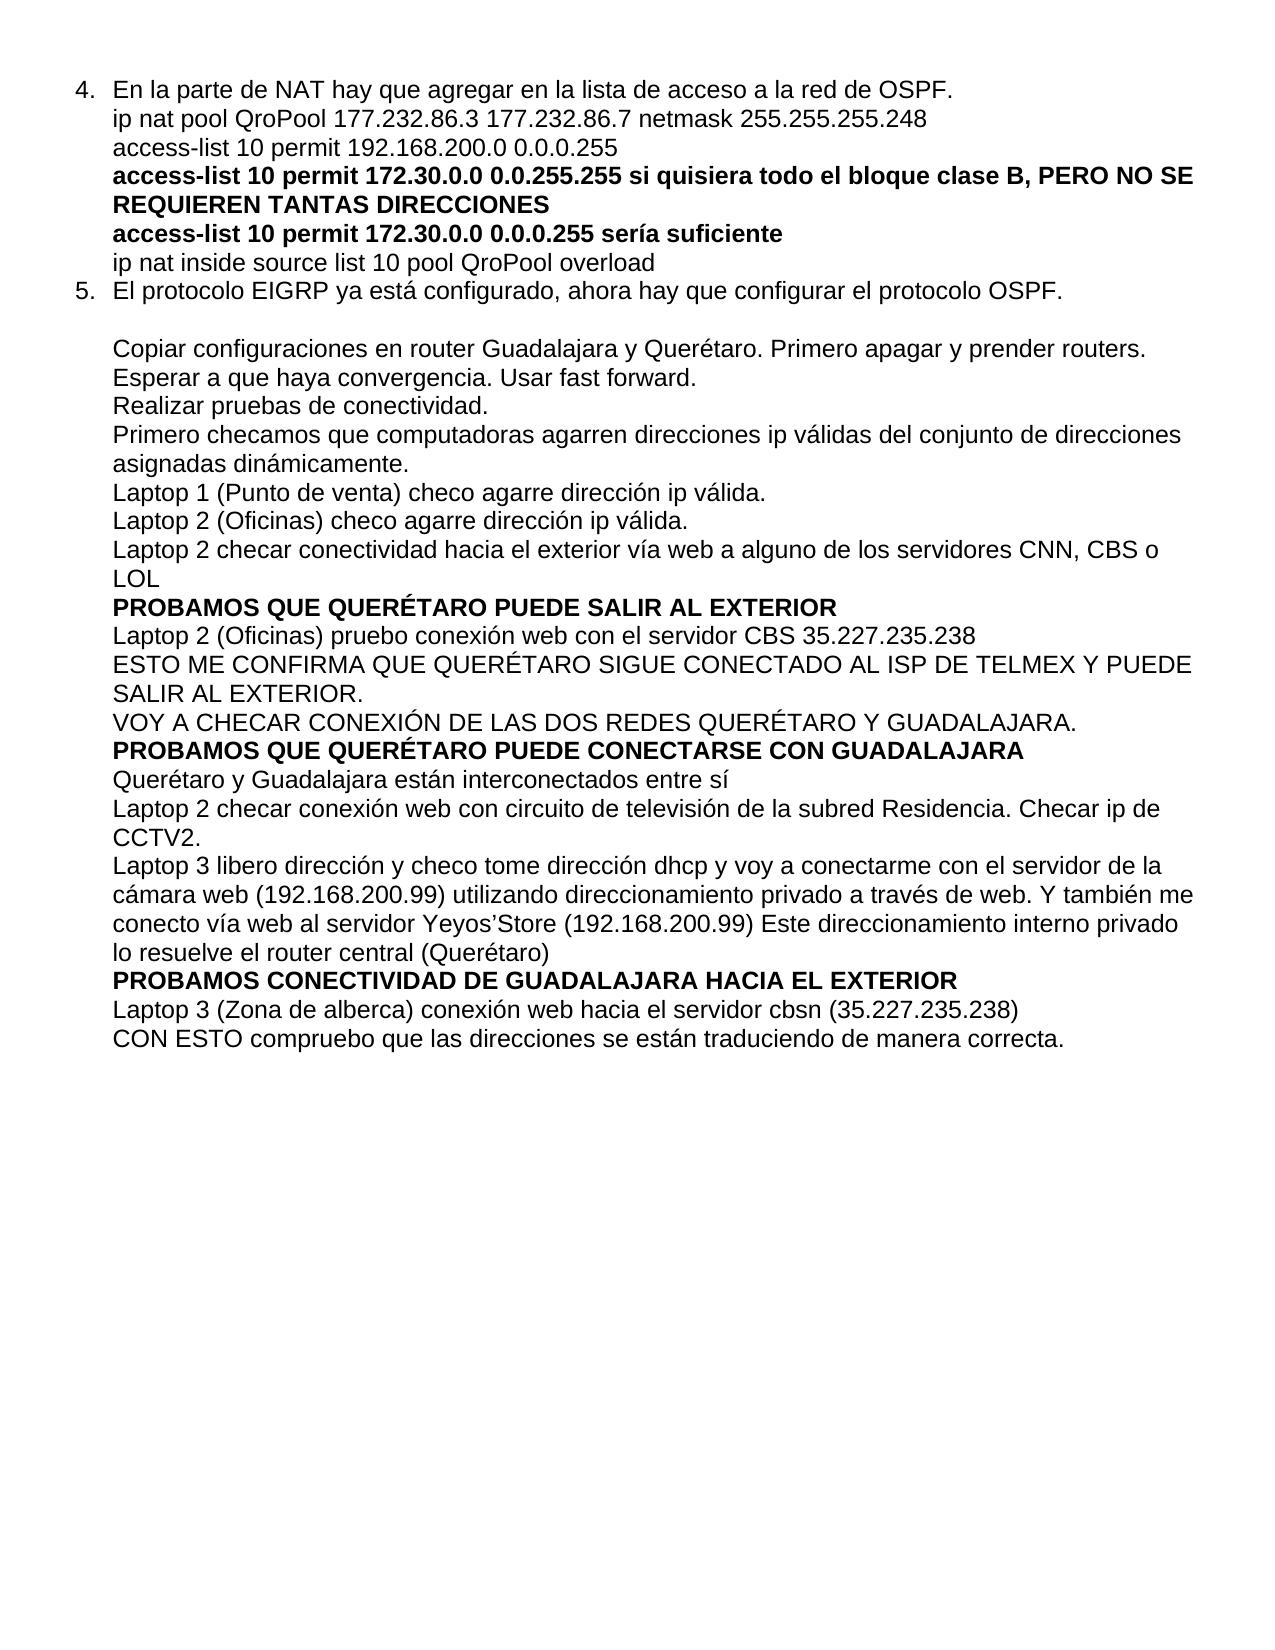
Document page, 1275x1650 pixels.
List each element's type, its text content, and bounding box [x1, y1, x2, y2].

text Laptop 1 (Punto de venta) checo agarre dirección ip válida. [112, 477, 1200, 506]
text Querétaro y Guadalajara están interconectados entre sí [112, 765, 1200, 794]
list En la parte de NAT hay que agregar en la lista de acceso a la red de OSPF. [75, 75, 1200, 104]
text PROBAMOS QUE QUERÉTARO PUEDE SALIR AL EXTERIOR [112, 592, 1200, 621]
text Laptop 2 (Oficinas) pruebo conexión web con el servidor CBS 35.227.235.238 [112, 621, 1200, 650]
text access-list 10 permit 192.168.200.0 0.0.0.255 [112, 132, 1200, 161]
text CON ESTO compruebo que las direcciones se están traduciendo de manera correcta. [112, 1024, 1200, 1052]
text PROBAMOS CONECTIVIDAD DE GUADALAJARA HACIA EL EXTERIOR [112, 966, 1200, 995]
text access-list 10 permit 172.30.0.0 0.0.0.255 sería suficiente [112, 219, 1200, 247]
list El protocolo EIGRP ya está configurado, ahora hay que configurar el protocolo OSPF. [75, 276, 1200, 305]
text Laptop 2 checar conectividad hacia el exterior vía web a alguno de los servidores CNN, CBS o LOL [112, 535, 1200, 592]
text Laptop 2 checar conexión web con circuito de televisión de la subred Residencia. Checar ip de CCTV2. [112, 794, 1200, 851]
text Realizar pruebas de conectividad. [112, 391, 1200, 420]
text Laptop 2 (Oficinas) checo agarre dirección ip válida. [112, 506, 1200, 535]
text Laptop 3 libero dirección y checo tome dirección dhcp y voy a conectarme con el servidor de la cámara web (192.168.200.99) utilizando direccionamiento privado a través de web. Y también me conecto vía web al servidor Yeyos’Store (192.168.200.99) Este direccionamiento interno privado lo resuelve el router central (Querétaro) [112, 851, 1200, 966]
text access-list 10 permit 172.30.0.0 0.0.255.255 si quisiera todo el bloque clase B, PERO NO SE REQUIEREN TANTAS DIRECCIONES [112, 161, 1200, 219]
text Copiar configuraciones en router Guadalajara y Querétaro. Primero apagar y prender routers. [112, 334, 1200, 362]
text Esperar a que haya convergencia. Usar fast forward. [112, 362, 1200, 391]
text Primero checamos que computadoras agarren direcciones ip válidas del conjunto de direcciones asignadas dinámicamente. [112, 420, 1200, 477]
text PROBAMOS QUE QUERÉTARO PUEDE CONECTARSE CON GUADALAJARA [112, 736, 1200, 765]
text ESTO ME CONFIRMA QUE QUERÉTARO SIGUE CONECTADO AL ISP DE TELMEX Y PUEDE SALIR AL EXTERIOR. [112, 650, 1200, 707]
text ip nat inside source list 10 pool QroPool overload [112, 247, 1200, 276]
text Laptop 3 (Zona de alberca) conexión web hacia el servidor cbsn (35.227.235.238) [112, 995, 1200, 1024]
text VOY A CHECAR CONEXIÓN DE LAS DOS REDES QUERÉTARO Y GUADALAJARA. [112, 707, 1200, 736]
text ip nat pool QroPool 177.232.86.3 177.232.86.7 netmask 255.255.255.248 [112, 104, 1200, 132]
